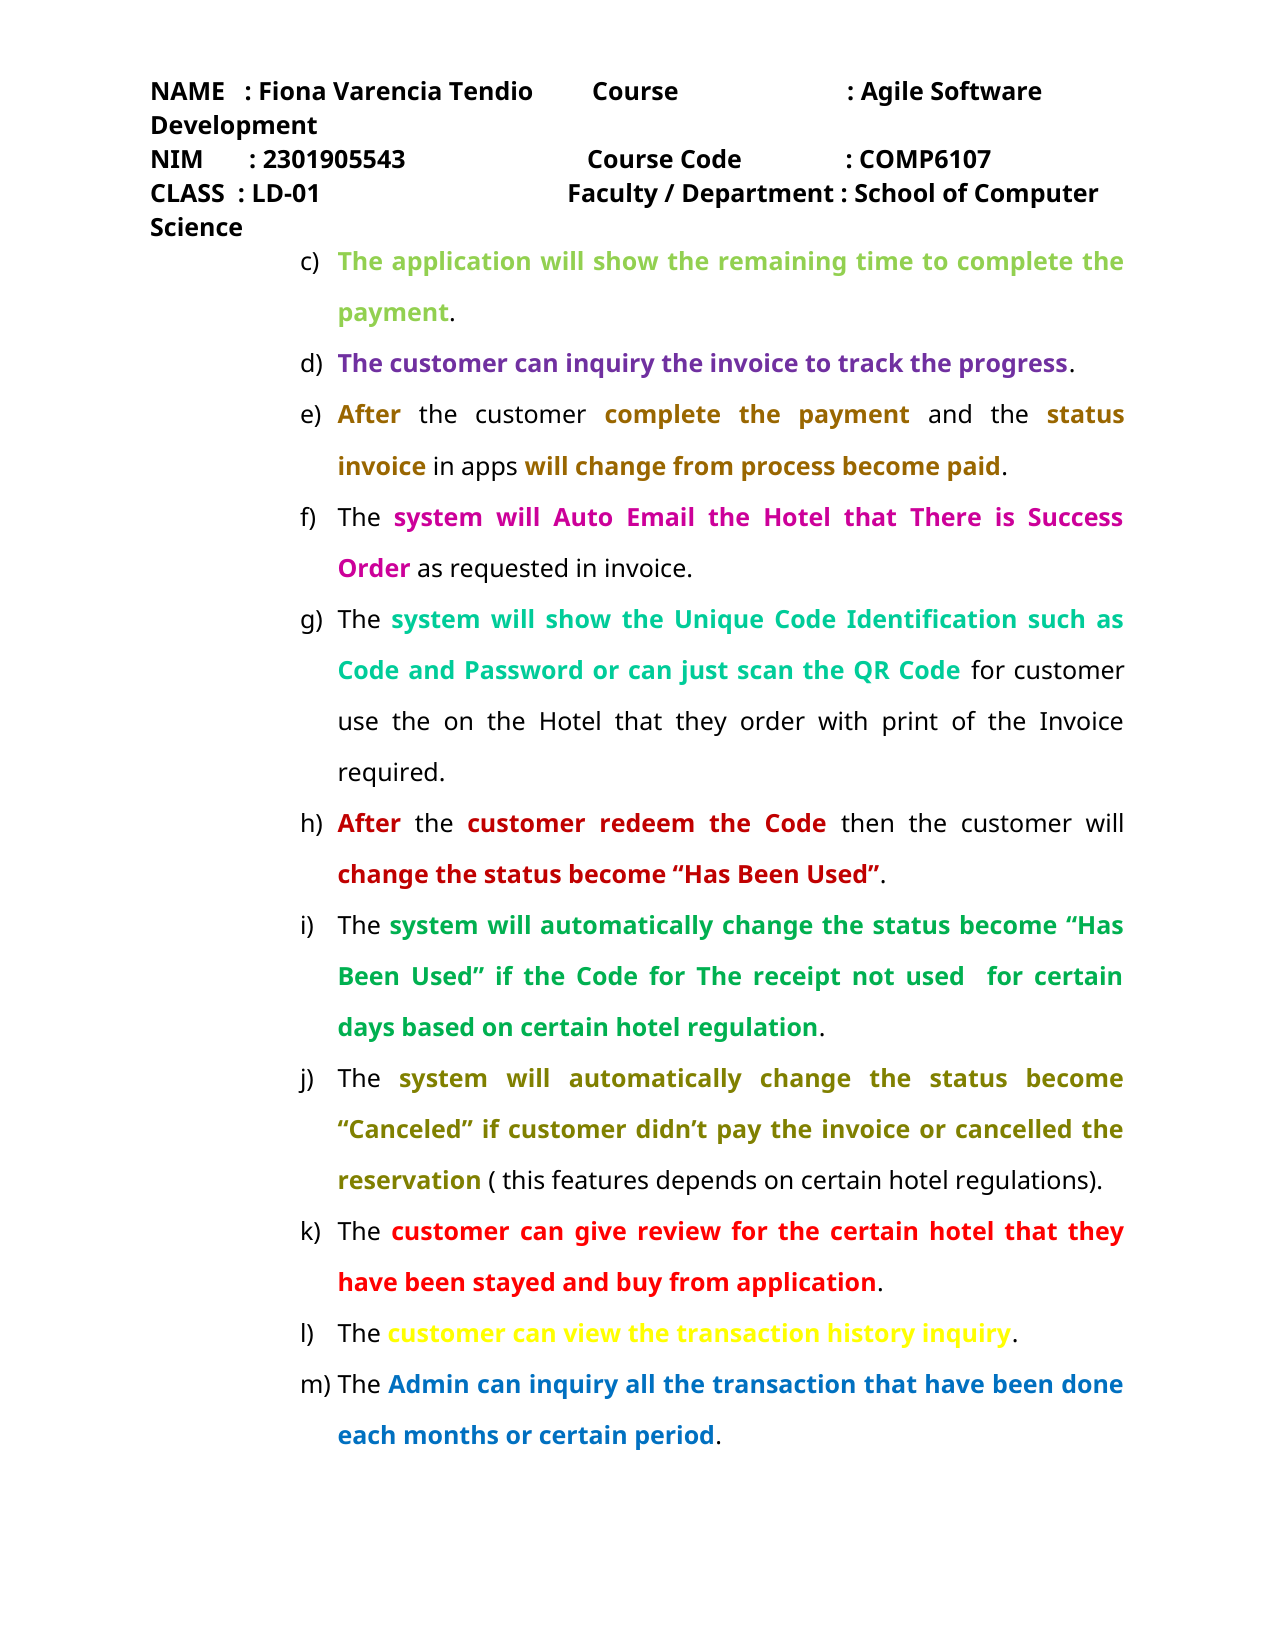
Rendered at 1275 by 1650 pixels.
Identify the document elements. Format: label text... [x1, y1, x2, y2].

list The application will show the remaining time to complete the payment. [300, 244, 1125, 329]
list The system will automatically change the status become “Canceled” if customer didn’t pay the invoice or cancelled the reservation ( this features depends on certain hotel regulations). [300, 1061, 1125, 1197]
list The system will show the Unique Code Identification such as Code and Password or can just scan the QR Code for customer use the on the Hotel that they order with print of the Invoice required. [300, 601, 1125, 788]
list The system will automatically change the status become “Has Been Used” if the Code for The receipt not used for certain days based on certain hotel regulation. [300, 908, 1125, 1044]
list After the customer complete the payment and the status invoice in apps will change from process become paid. [300, 397, 1125, 482]
list After the customer redeem the Code then the customer will change the status become “Has Been Used”. [300, 806, 1125, 891]
list The customer can view the transaction history inquiry. [300, 1316, 1125, 1350]
list The Admin can inquiry all the transaction that have been done each months or certain period. [300, 1367, 1125, 1452]
list The system will Auto Email the Hotel that There is Success Order as requested in invoice. [300, 499, 1125, 584]
list The customer can give review for the certain hotel that they have been stayed and buy from application. [300, 1214, 1125, 1299]
list The customer can inquiry the invoice to track the progress. [300, 346, 1125, 380]
